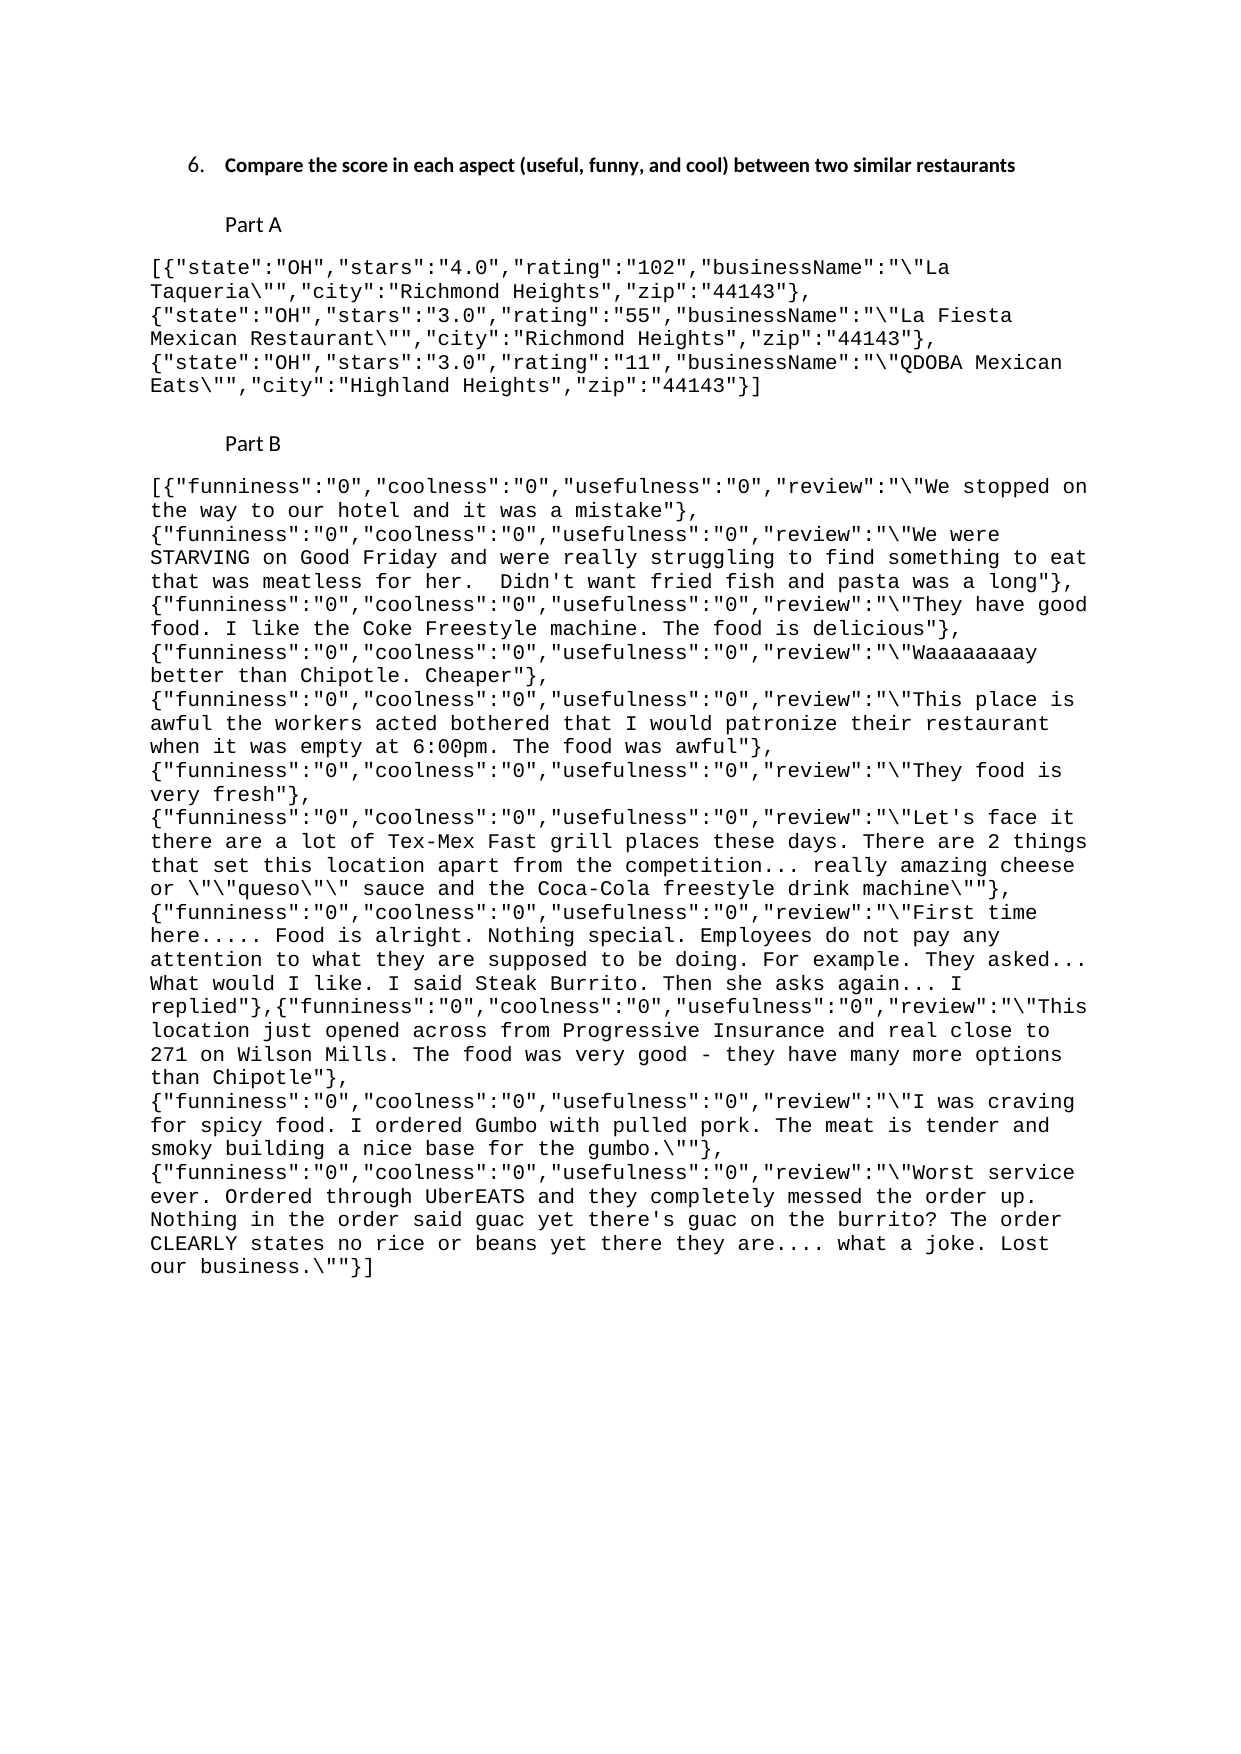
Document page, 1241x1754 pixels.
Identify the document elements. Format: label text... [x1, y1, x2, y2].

text [{"funniness":"0","coolness":"0","usefulness":"0","review":"\"We stopped on the way to our hotel and it was a mistake"},{"funniness":"0","coolness":"0","usefulness":"0","review":"\"We were STARVING on Good Friday and were really struggling to find something to eat that was meatless for her. Didn't want fried fish and pasta was a long"},{"funniness":"0","coolness":"0","usefulness":"0","review":"\"They have good food. I like the Coke Freestyle machine. The food is delicious"},{"funniness":"0","coolness":"0","usefulness":"0","review":"\"Waaaaaaaay better than Chipotle. Cheaper"},{"funniness":"0","coolness":"0","usefulness":"0","review":"\"This place is awful the workers acted bothered that I would patronize their restaurant when it was empty at 6:00pm. The food was awful"},{"funniness":"0","coolness":"0","usefulness":"0","review":"\"They food is very fresh"},{"funniness":"0","coolness":"0","usefulness":"0","review":"\"Let's face it there are a lot of Tex-Mex Fast grill places these days. There are 2 things that set this location apart from the competition... really amazing cheese or \"\"queso\"\" sauce and the Coca-Cola freestyle drink machine\""},{"funniness":"0","coolness":"0","usefulness":"0","review":"\"First time here..... Food is alright. Nothing special. Employees do not pay any attention to what they are supposed to be doing. For example. They asked... What would I like. I said Steak Burrito. Then she asks again... I replied"},{"funniness":"0","coolness":"0","usefulness":"0","review":"\"This location just opened across from Progressive Insurance and real close to 271 on Wilson Mills. The food was very good - they have many more options than Chipotle"},{"funniness":"0","coolness":"0","usefulness":"0","review":"\"I was craving for spicy food. I ordered Gumbo with pulled pork. The meat is tender and smoky building a nice base for the gumbo.\""},{"funniness":"0","coolness":"0","usefulness":"0","review":"\"Worst service ever. Ordered through UberEATS and they completely messed the order up. Nothing in the order said guac yet there's guac on the burrito? The order CLEARLY states no rice or beans yet there they are.... what a joke. Lost our business.\""}] [150, 476, 1090, 1280]
list Compare the score in each aspect (useful, funny, and cool) between two similar restaurants [187, 150, 1090, 178]
list Part B [225, 429, 1090, 457]
list Part A [225, 210, 1090, 238]
text [{"state":"OH","stars":"4.0","rating":"102","businessName":"\"La Taqueria\"","city":"Richmond Heights","zip":"44143"},{"state":"OH","stars":"3.0","rating":"55","businessName":"\"La Fiesta Mexican Restaurant\"","city":"Richmond Heights","zip":"44143"},{"state":"OH","stars":"3.0","rating":"11","businessName":"\"QDOBA Mexican Eats\"","city":"Highland Heights","zip":"44143"}] [150, 257, 1090, 399]
